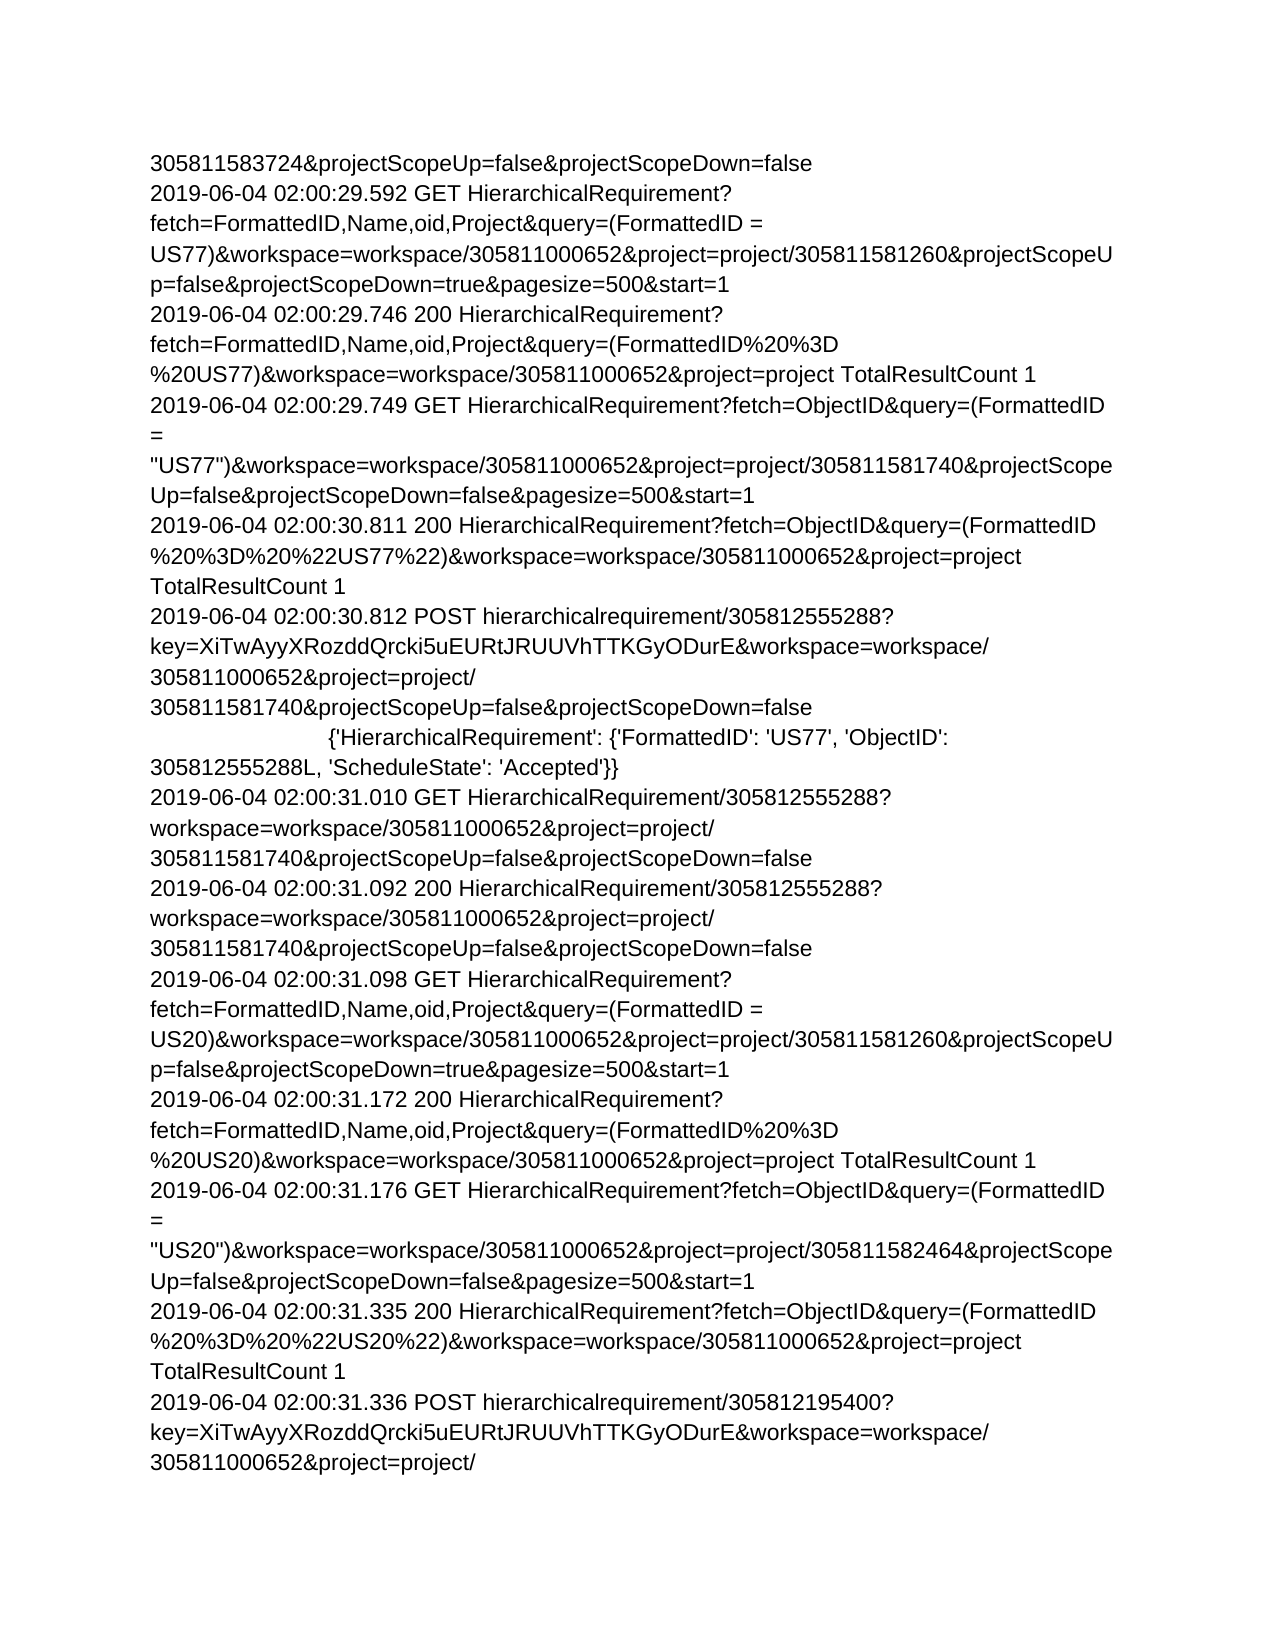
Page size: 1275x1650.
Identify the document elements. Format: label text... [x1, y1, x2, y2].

text 2019-06-04 02:00:29.749 GET HierarchicalRequirement?fetch=ObjectID&query=(FormattedID = "US77")&workspace=workspace/305811000652&project=project/305811581740&projectScopeUp=false&projectScopeDown=false&pagesize=500&start=1 [150, 392, 1125, 509]
text 2019-06-04 02:00:31.092 200 HierarchicalRequirement/305812555288?workspace=workspace/305811000652&project=project/305811581740&projectScopeUp=false&projectScopeDown=false [150, 875, 1125, 962]
text 2019-06-04 02:00:30.812 POST hierarchicalrequirement/305812555288?key=XiTwAyyXRozddQrcki5uEURtJRUUVhTTKGyODurE&workspace=workspace/305811000652&project=project/305811581740&projectScopeUp=false&projectScopeDown=false [150, 603, 1125, 720]
text 2019-06-04 02:00:30.811 200 HierarchicalRequirement?fetch=ObjectID&query=(FormattedID%20%3D%20%22US77%22)&workspace=workspace/305811000652&project=project TotalResultCount 1 [150, 512, 1125, 599]
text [150, 150, 1125, 176]
text 2019-06-04 02:00:31.172 200 HierarchicalRequirement?fetch=FormattedID,Name,oid,Project&query=(FormattedID%20%3D%20US20)&workspace=workspace/305811000652&project=project TotalResultCount 1 [150, 1086, 1125, 1173]
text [150, 1388, 1125, 1475]
text 2019-06-04 02:00:29.592 GET HierarchicalRequirement?fetch=FormattedID,Name,oid,Project&query=(FormattedID = US77)&workspace=workspace/305811000652&project=project/305811581260&projectScopeUp=false&projectScopeDown=true&pagesize=500&start=1 [150, 180, 1125, 297]
text 2019-06-04 02:00:31.010 GET HierarchicalRequirement/305812555288?workspace=workspace/305811000652&project=project/305811581740&projectScopeUp=false&projectScopeDown=false [150, 784, 1125, 871]
text {'HierarchicalRequirement': {'FormattedID': 'US77', 'ObjectID': 305812555288L, 'ScheduleState': 'Accepted'}} [150, 724, 1125, 781]
text 2019-06-04 02:00:31.098 GET HierarchicalRequirement?fetch=FormattedID,Name,oid,Project&query=(FormattedID = US20)&workspace=workspace/305811000652&project=project/305811581260&projectScopeUp=false&projectScopeDown=true&pagesize=500&start=1 [150, 966, 1125, 1083]
text 2019-06-04 02:00:29.746 200 HierarchicalRequirement?fetch=FormattedID,Name,oid,Project&query=(FormattedID%20%3D%20US77)&workspace=workspace/305811000652&project=project TotalResultCount 1 [150, 301, 1125, 388]
text 2019-06-04 02:00:31.335 200 HierarchicalRequirement?fetch=ObjectID&query=(FormattedID%20%3D%20%22US20%22)&workspace=workspace/305811000652&project=project TotalResultCount 1 [150, 1298, 1125, 1385]
text 2019-06-04 02:00:31.176 GET HierarchicalRequirement?fetch=ObjectID&query=(FormattedID = "US20")&workspace=workspace/305811000652&project=project/305811582464&projectScopeUp=false&projectScopeDown=false&pagesize=500&start=1 [150, 1177, 1125, 1294]
